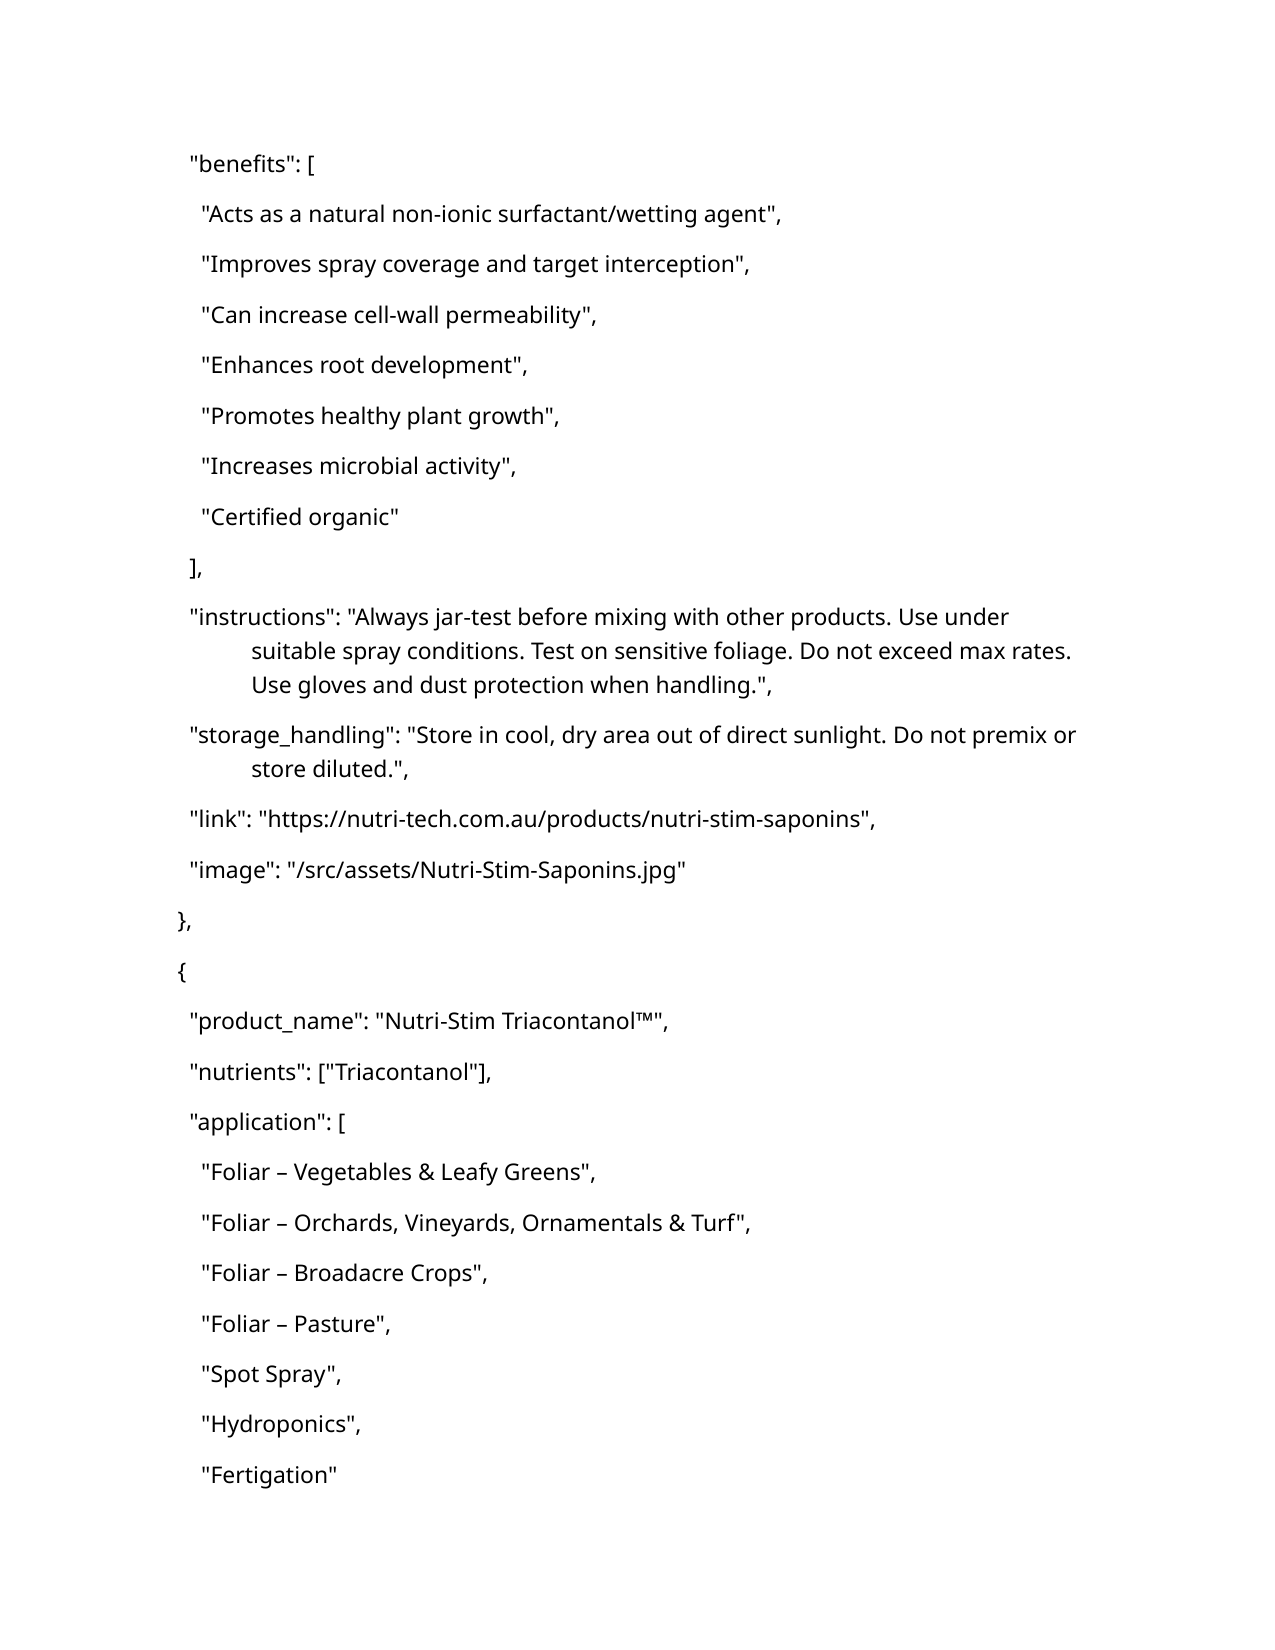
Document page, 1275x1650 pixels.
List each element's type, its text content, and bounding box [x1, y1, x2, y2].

text "Spot Spray", [177, 1358, 1098, 1389]
text "Foliar – Orchards, Vineyards, Ornamentals & Turf", [177, 1207, 1098, 1238]
text "Hydroponics", [177, 1408, 1098, 1440]
text "Improves spray coverage and target interception", [177, 248, 1098, 280]
text "Foliar – Vegetables & Leafy Greens", [177, 1156, 1098, 1188]
text "Promotes healthy plant growth", [177, 400, 1098, 431]
text "instructions": "Always jar‑test before mixing with other products. Use under suitable spray conditions. Test on sensitive foliage. Do not exceed max rates. Use gloves and dust protection when handling.", [177, 601, 1098, 700]
text "application": [ [177, 1106, 1098, 1137]
text "Acts as a natural non-ionic surfactant/wetting agent", [177, 198, 1098, 229]
text "Foliar – Broadacre Crops", [177, 1257, 1098, 1288]
text "link": "https://nutri-tech.com.au/products/nutri-stim-saponins", [177, 803, 1098, 835]
text "image": "/src/assets/Nutri-Stim-Saponins.jpg" [177, 854, 1098, 885]
text "Increases microbial activity", [177, 450, 1098, 481]
text "Can increase cell-wall permeability", [177, 299, 1098, 330]
text "storage_handling": "Store in cool, dry area out of direct sunlight. Do not premix or store diluted.", [177, 719, 1098, 784]
text "product_name": "Nutri‑Stim Triacontanol™", [177, 1005, 1098, 1036]
text ], [177, 551, 1098, 582]
text "Certified organic" [177, 501, 1098, 532]
text { [177, 955, 1098, 986]
text "nutrients": ["Triacontanol"], [177, 1056, 1098, 1087]
text }, [177, 904, 1098, 936]
text "Fertigation" [177, 1459, 1098, 1490]
text "Foliar – Pasture", [177, 1308, 1098, 1339]
text "benefits": [ [177, 148, 1098, 179]
text "Enhances root development", [177, 349, 1098, 381]
